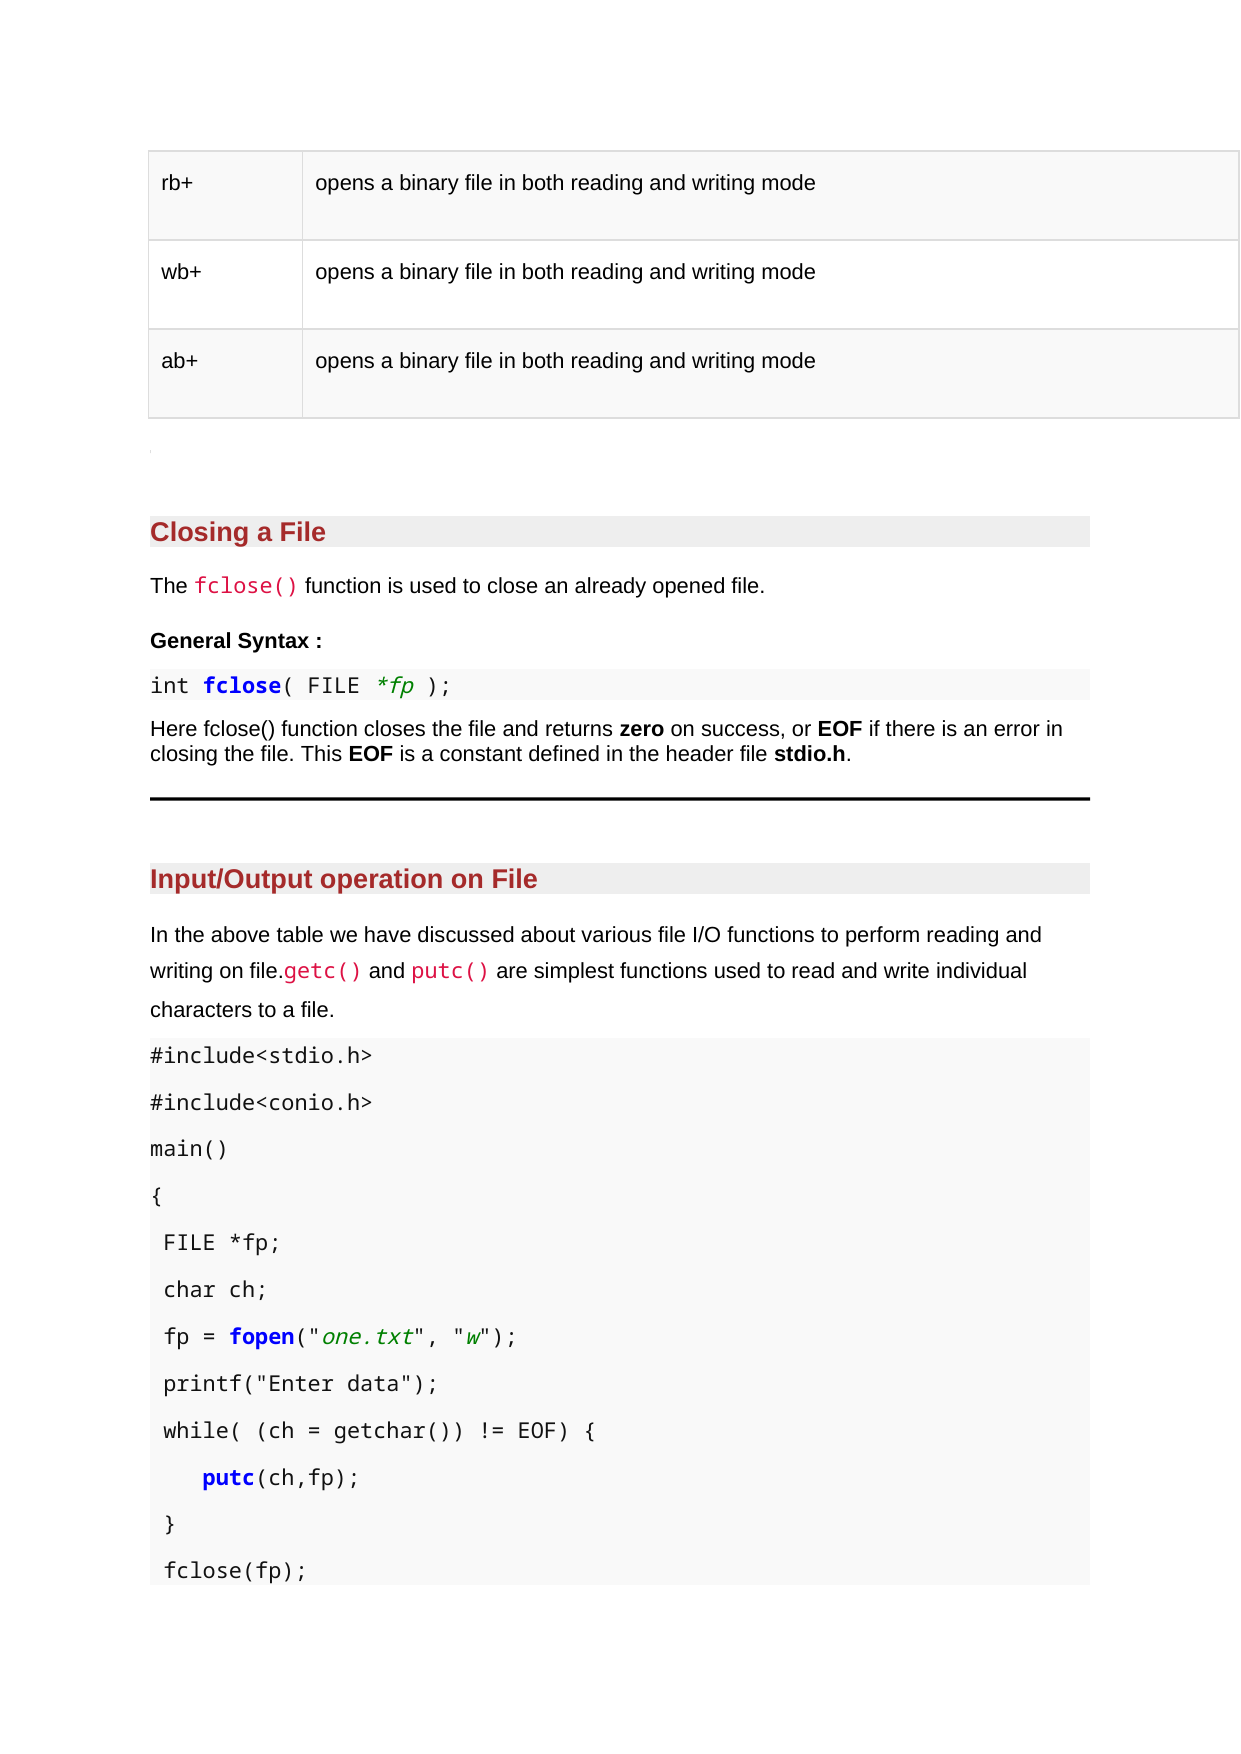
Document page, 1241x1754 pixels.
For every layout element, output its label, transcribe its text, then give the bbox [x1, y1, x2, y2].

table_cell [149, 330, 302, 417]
text fp = fopen("one.txt", "w"); [150, 1319, 1090, 1351]
text The fclose() function is used to close an already opened file. [150, 563, 1090, 600]
text printf("Enter data"); [150, 1366, 1090, 1397]
text Closing a File [150, 516, 1090, 547]
text { [150, 1179, 1090, 1210]
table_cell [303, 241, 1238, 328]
text while( (ch = getchar()) != EOF) { [150, 1413, 1090, 1444]
text Input/Output operation on File [150, 863, 1090, 894]
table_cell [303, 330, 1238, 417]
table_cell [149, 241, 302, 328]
text main() [150, 1132, 1090, 1163]
text char ch; [150, 1272, 1090, 1304]
text #include<stdio.h> [150, 1038, 1090, 1069]
text In the above table we have discussed about various file I/O functions to perform reading and writing on file.getc() and putc() are simplest functions used to read and write individual characters to a file. [150, 910, 1090, 1022]
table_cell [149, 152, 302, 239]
text putc(ch,fp); [150, 1460, 1090, 1491]
text int fclose( FILE *fp ); [150, 669, 1090, 700]
text } [150, 1507, 1090, 1538]
text Here fclose() function closes the file and returns zero on success, or EOF if there is an error in closing the file. This EOF is a constant defined in the header file stdio.h. [852, 716, 1090, 766]
text General Syntax : [150, 616, 1090, 653]
text #include<conio.h> [150, 1085, 1090, 1116]
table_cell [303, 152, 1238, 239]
text FILE *fp; [150, 1226, 1090, 1257]
text fclose(fp); [150, 1554, 1090, 1585]
